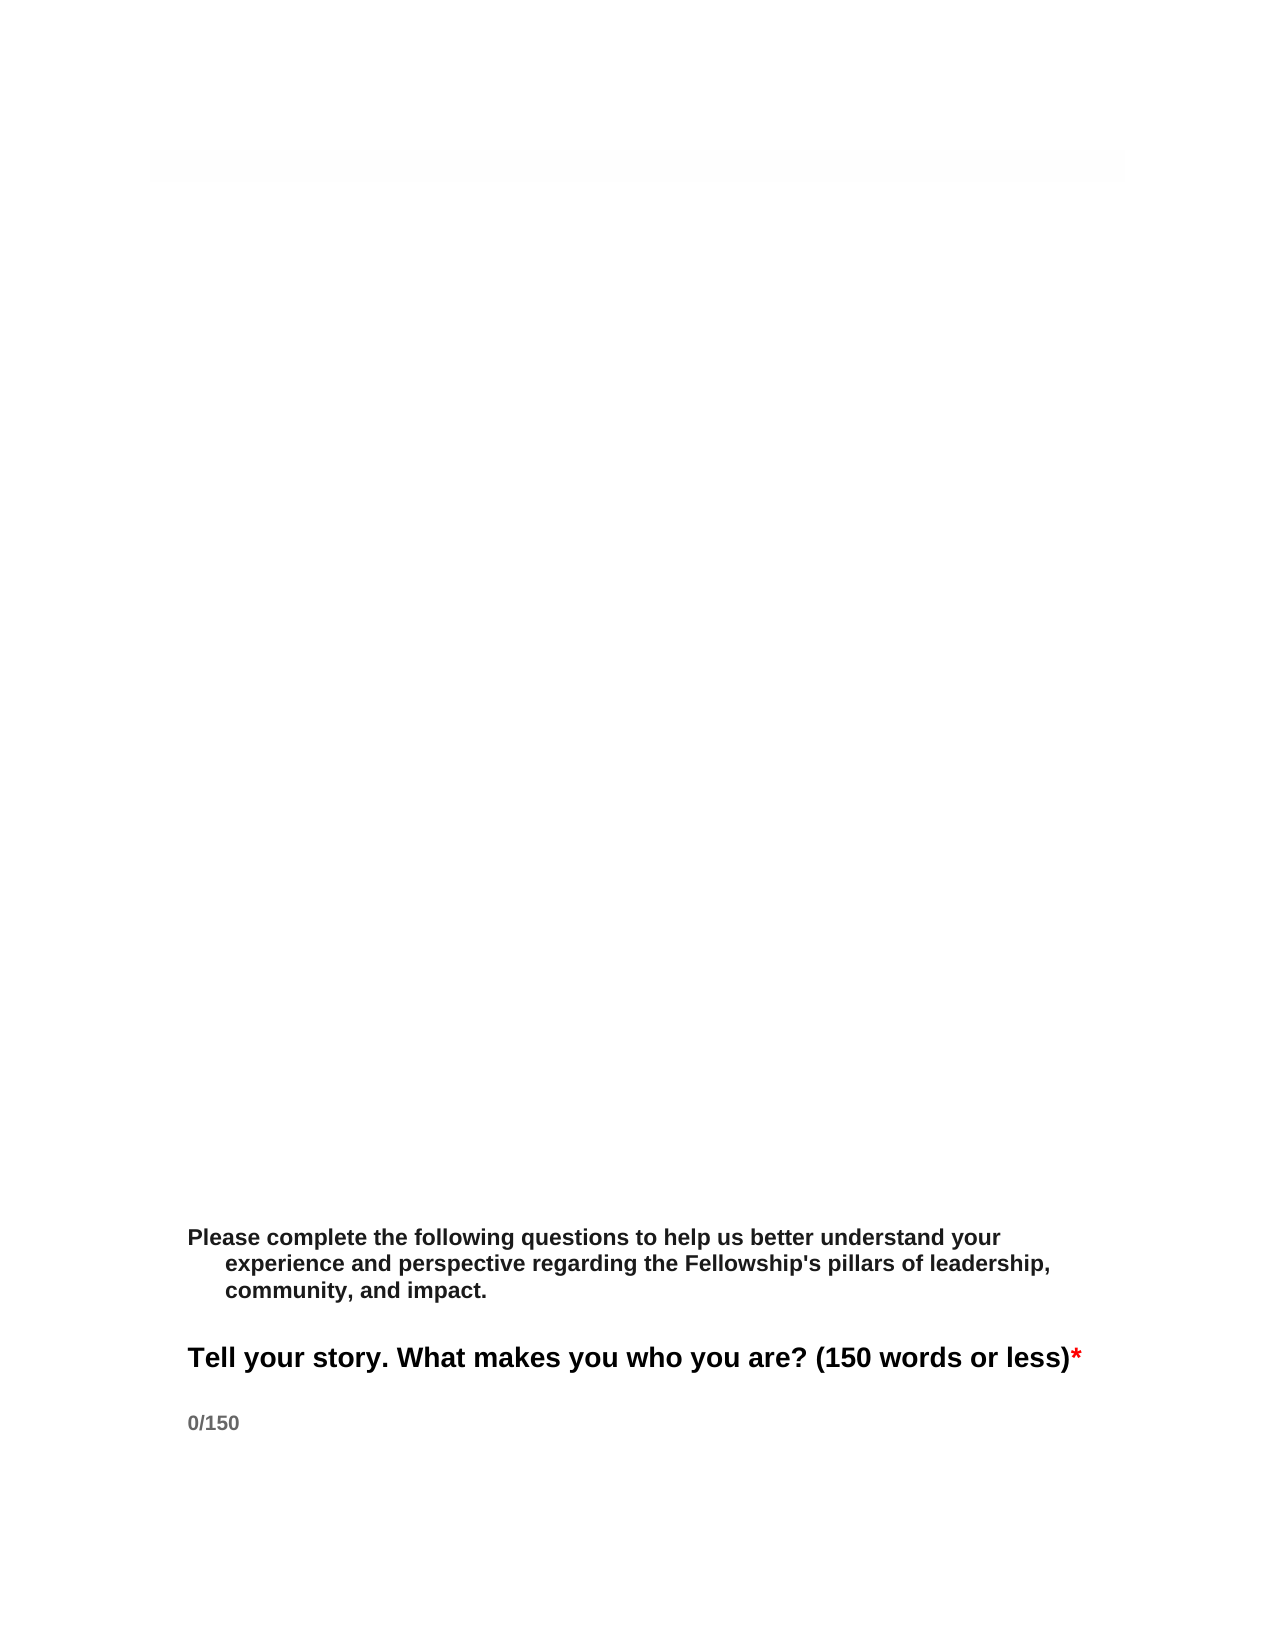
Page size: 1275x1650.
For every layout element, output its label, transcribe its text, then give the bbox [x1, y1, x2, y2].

list Please complete the following questions to help us better understand your experience and perspective regarding the Fellowship's pillars of leadership, community, and impact. [187, 1205, 1164, 1322]
list 0/150 [187, 1392, 1181, 1453]
list Tell your story. What makes you who you are? (150 words or less)* [187, 1322, 1164, 1392]
